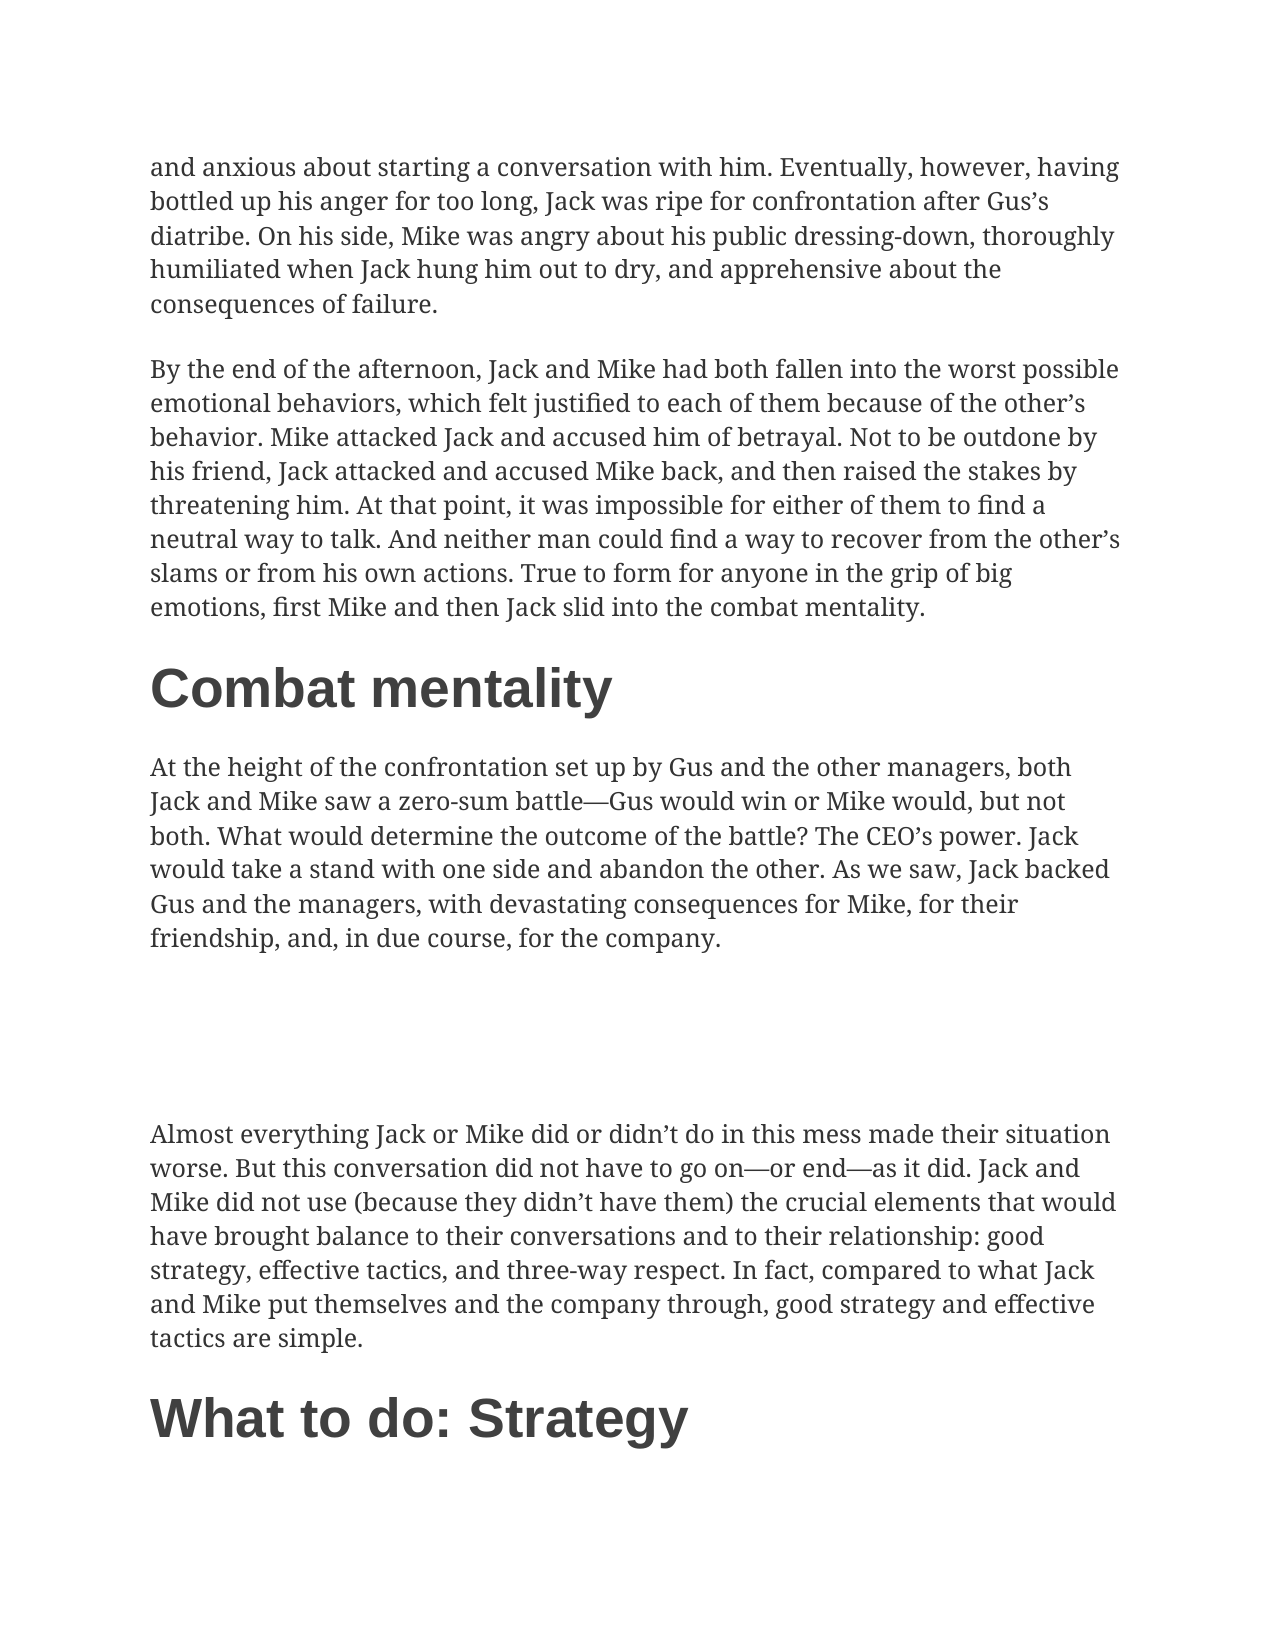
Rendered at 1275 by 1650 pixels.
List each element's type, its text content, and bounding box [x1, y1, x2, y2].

text By the end of the afternoon, Jack and Mike had both fallen into the worst possible emotional behaviors, which felt justified to each of them because of the other’s behavior. Mike attacked Jack and accused him of betrayal. Not to be outdone by his friend, Jack attacked and accused Mike back, and then raised the stakes by threatening him. At that point, it was impossible for either of them to find a neutral way to talk. And neither man could find a way to recover from the other’s slams or from his own actions. True to form for anyone in the grip of big emotions, first Mike and then Jack slid into the combat mentality. [150, 352, 1125, 624]
subtitle What to do: Strategy [150, 1386, 1125, 1449]
text Almost everything Jack or Mike did or didn’t do in this mess made their situation worse. But this conversation did not have to go on—or end—as it did. Jack and Mike did not use (because they didn’t have them) the crucial elements that would have brought balance to their conversations and to their relationship: good strategy, effective tactics, and three-way respect. In fact, compared to what Jack and Mike put themselves and the company through, good strategy and effective tactics are simple. [150, 1116, 1125, 1355]
text At the height of the confrontation set up by Gus and the other managers, both Jack and Mike saw a zero-sum battle—Gus would win or Mike would, but not both. What would determine the outcome of the battle? The CEO’s power. Jack would take a stand with one side and abandon the other. As we saw, Jack backed Gus and the managers, with devastating consequences for Mike, for their friendship, and, in due course, for the company. [150, 750, 1125, 954]
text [150, 150, 1125, 320]
subtitle Combat mentality [150, 655, 1125, 719]
